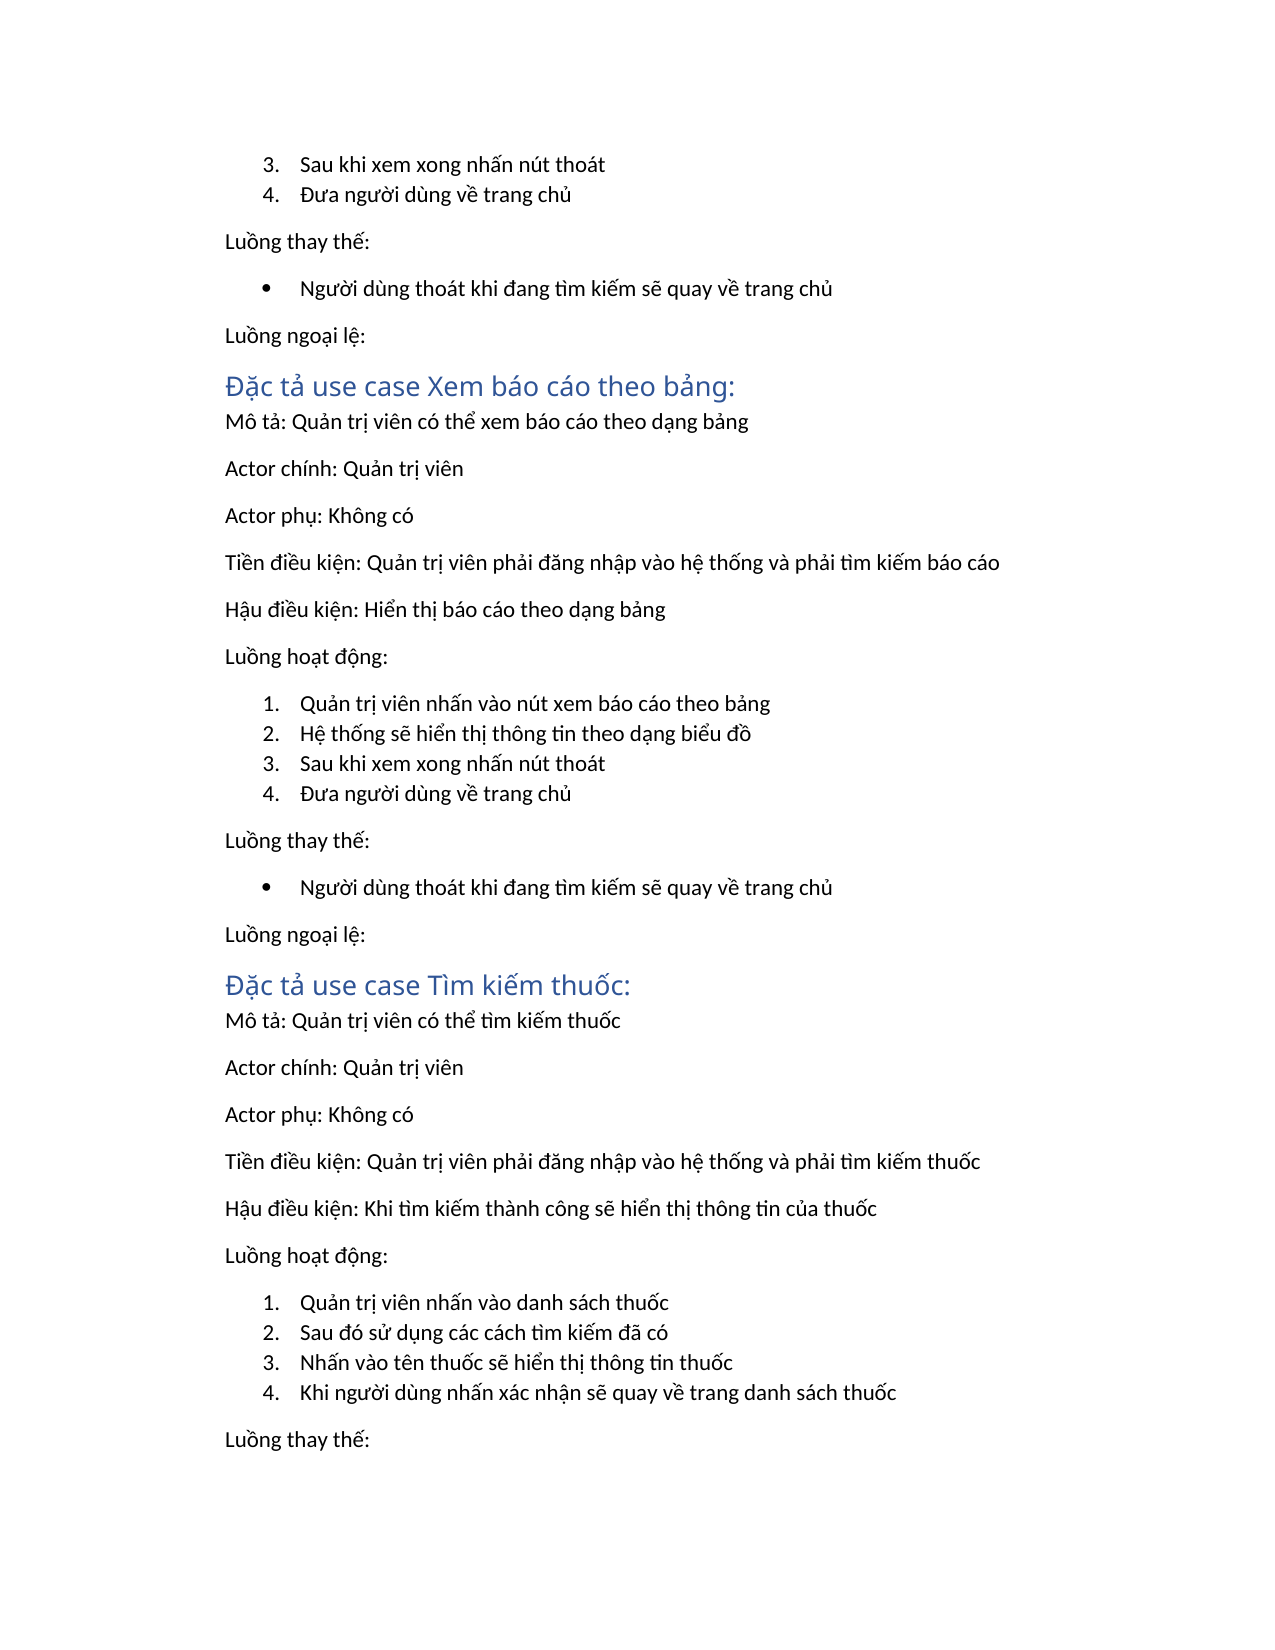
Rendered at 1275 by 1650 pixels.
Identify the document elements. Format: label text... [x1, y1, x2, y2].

list Người dùng thoát khi đang tìm kiếm sẽ quay về trang chủ [262, 873, 1125, 901]
list Đưa người dùng về trang chủ [262, 779, 1125, 807]
list Quản trị viên nhấn vào nút xem báo cáo theo bảng [262, 689, 1125, 717]
list Nhấn vào tên thuốc sẽ hiển thị thông tin thuốc [262, 1348, 1125, 1376]
list Quản trị viên nhấn vào danh sách thuốc [262, 1288, 1125, 1316]
text Actor phụ: Không có [225, 501, 1125, 529]
text Luồng thay thế: [225, 227, 1125, 255]
list Đưa người dùng về trang chủ [262, 180, 1125, 208]
text Tiền điều kiện: Quản trị viên phải đăng nhập vào hệ thống và phải tìm kiếm báo cáo [225, 548, 1125, 576]
text Mô tả: Quản trị viên có thể tìm kiếm thuốc [225, 1007, 1125, 1035]
text Actor chính: Quản trị viên [225, 454, 1125, 482]
list Khi người dùng nhấn xác nhận sẽ quay về trang danh sách thuốc [262, 1378, 1125, 1407]
list Sau khi xem xong nhấn nút thoát [262, 150, 1125, 178]
text Luồng thay thế: [225, 826, 1125, 854]
text Luồng ngoại lệ: [225, 321, 1125, 349]
text Mô tả: Quản trị viên có thể xem báo cáo theo dạng bảng [225, 407, 1125, 436]
list Sau khi xem xong nhấn nút thoát [262, 749, 1125, 777]
text Luồng ngoại lệ: [225, 920, 1125, 948]
subtitle Đặc tả use case Tìm kiếm thuốc: [225, 967, 1125, 1004]
text Tiền điều kiện: Quản trị viên phải đăng nhập vào hệ thống và phải tìm kiếm thuốc [225, 1147, 1125, 1175]
text Hậu điều kiện: Hiển thị báo cáo theo dạng bảng [225, 595, 1125, 623]
subtitle Đặc tả use case Xem báo cáo theo bảng: [225, 368, 1125, 404]
text Actor chính: Quản trị viên [225, 1053, 1125, 1082]
text Luồng hoạt động: [225, 1241, 1125, 1269]
text Luồng thay thế: [225, 1425, 1125, 1453]
text Actor phụ: Không có [225, 1100, 1125, 1128]
list Hệ thống sẽ hiển thị thông tin theo dạng biểu đồ [262, 719, 1125, 747]
text Hậu điều kiện: Khi tìm kiếm thành công sẽ hiển thị thông tin của thuốc [225, 1194, 1125, 1222]
text Luồng hoạt động: [225, 642, 1125, 670]
list Sau đó sử dụng các cách tìm kiếm đã có [262, 1318, 1125, 1346]
list Người dùng thoát khi đang tìm kiếm sẽ quay về trang chủ [262, 274, 1125, 302]
